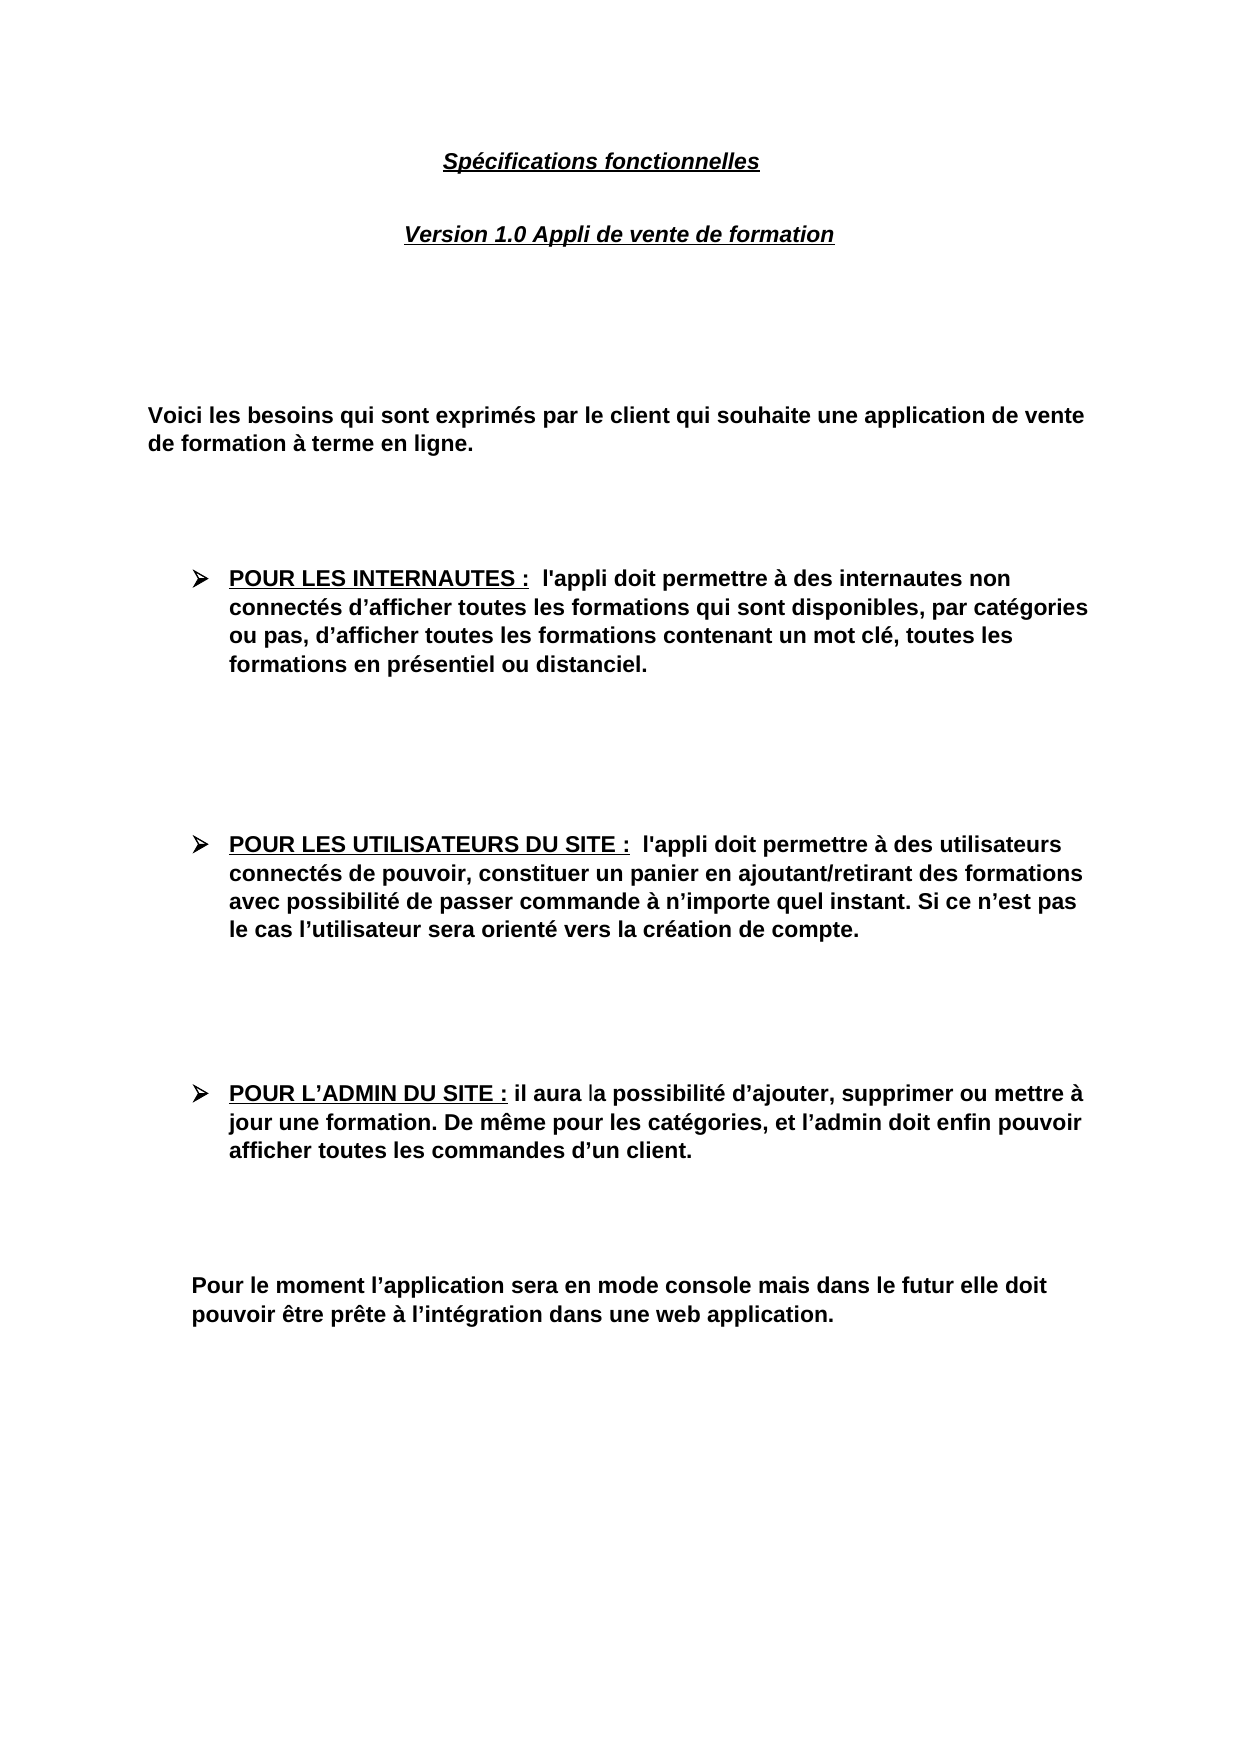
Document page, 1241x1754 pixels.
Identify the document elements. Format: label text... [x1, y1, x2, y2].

text Pour le moment l’application sera en mode console mais dans le futur elle doit pouvoir être prête à l’intégration dans une web application. [191, 1272, 1093, 1327]
text Spécifications fonctionnelles [369, 148, 1093, 174]
list POUR LES INTERNAUTES : l'appli doit permettre à des internautes non connectés d’afficher toutes les formations qui sont disponibles, par catégories ou pas, d’afficher toutes les formations contenant un mot clé, toutes les formations en présentiel ou distanciel. [191, 565, 1093, 677]
text Version 1.0 Appli de vente de formation [148, 193, 1093, 247]
list POUR LES UTILISATEURS DU SITE : l'appli doit permettre à des utilisateurs connectés de pouvoir, constituer un panier en ajoutant/retirant des formations avec possibilité de passer commande à n’importe quel instant. Si ce n’est pas le cas l’utilisateur sera orienté vers la création de compte. [191, 831, 1093, 943]
list POUR L’ADMIN DU SITE : il aura la possibilité d’ajouter, supprimer ou mettre à jour une formation. De même pour les catégories, et l’admin doit enfin pouvoir afficher toutes les commandes d’un client. [191, 1080, 1093, 1163]
text Voici les besoins qui sont exprimés par le client qui souhaite une application de vente de formation à terme en ligne. [148, 402, 1093, 456]
